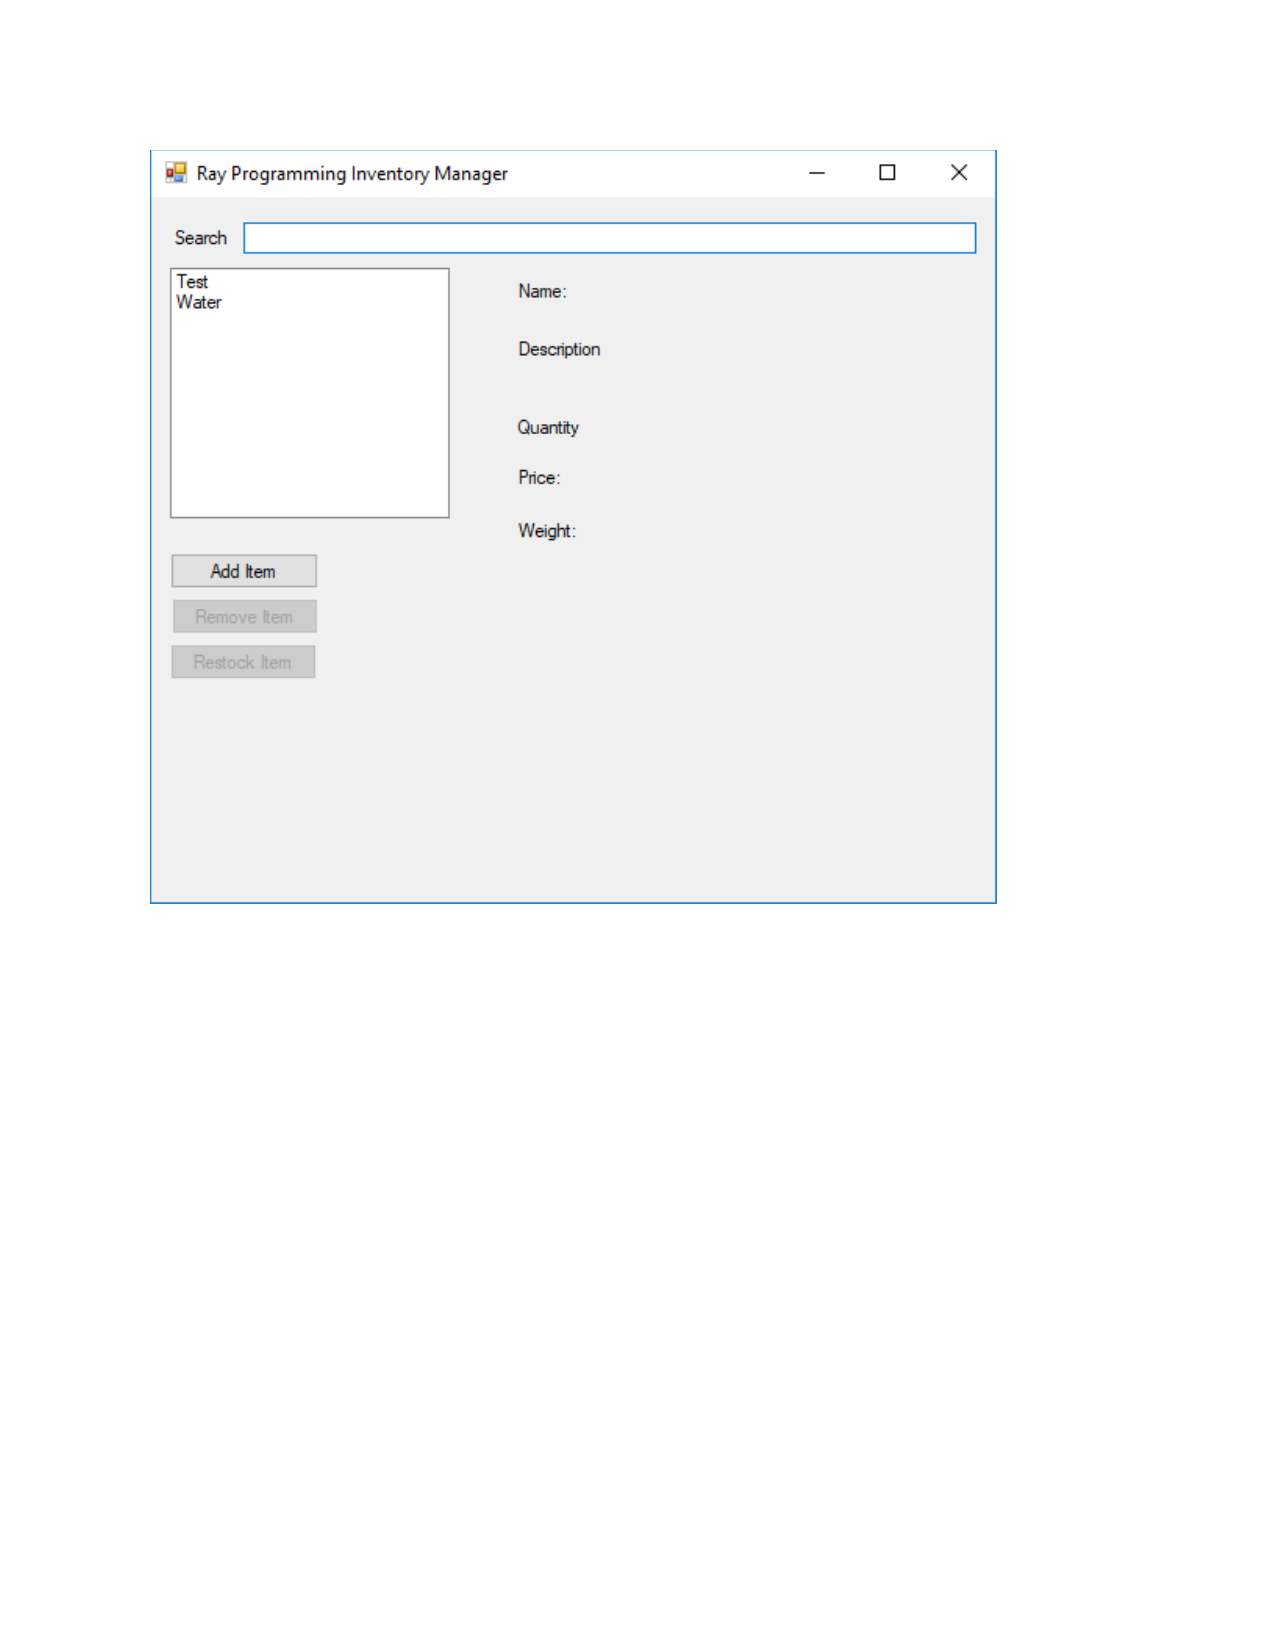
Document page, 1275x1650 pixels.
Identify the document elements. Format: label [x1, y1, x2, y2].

picture [150, 150, 997, 904]
